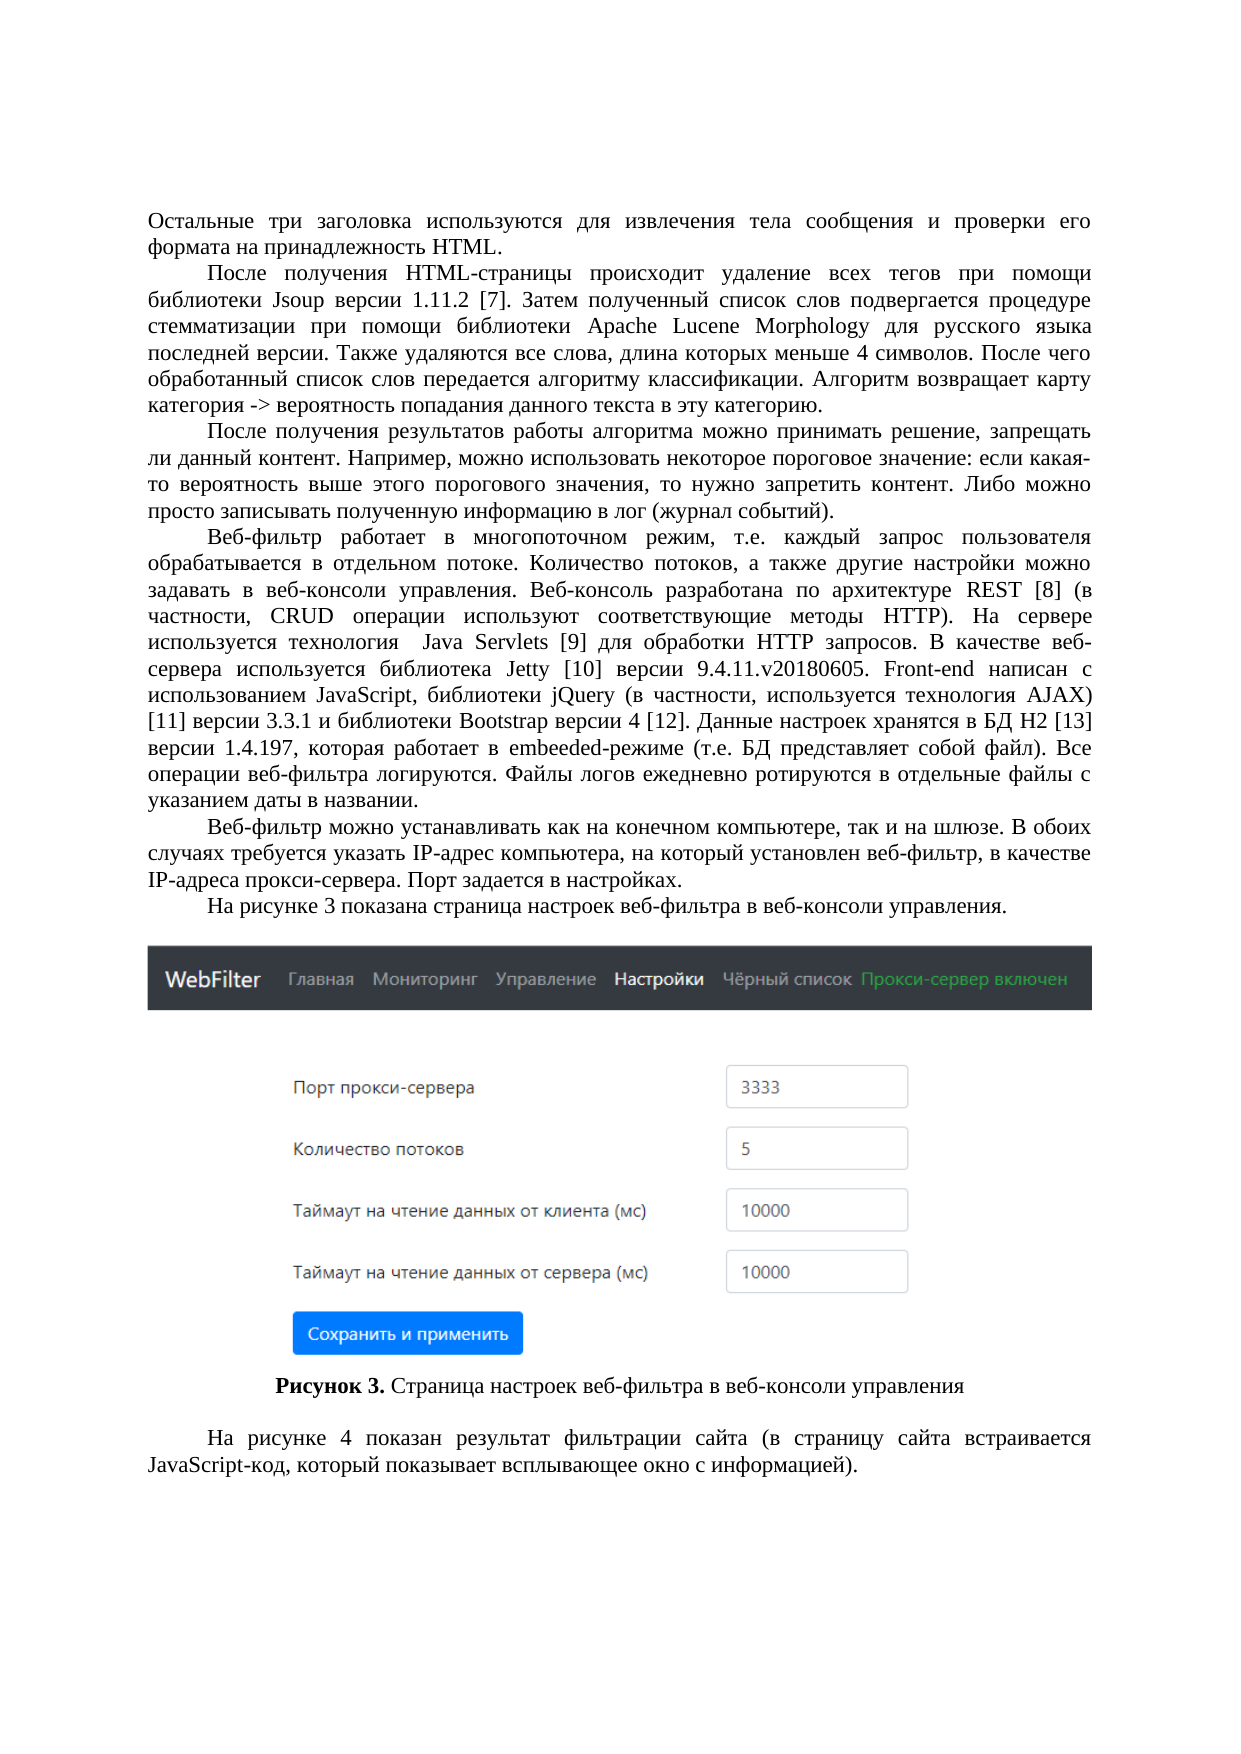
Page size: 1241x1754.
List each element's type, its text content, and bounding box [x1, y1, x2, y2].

text На рисунке 4 показан результат фильтрации сайта (в страницу сайта встраивается JavaScript-код, который показывает всплывающее окно с информацией). [148, 1424, 1092, 1477]
picture [147, 944, 1092, 1372]
text После получения результатов работы алгоритма можно принимать решение, запрещать ли данный контент. Например, можно использовать некоторое пороговое значение: если какая-то вероятность выше этого порогового значения, то нужно запретить контент. Либо можно просто записывать полученную информацию в лог (журнал событий). [148, 418, 1092, 523]
text После получения HTML-страницы происходит удаление всех тегов при помощи библиотеки Jsoup версии 1.11.2 [7]. Затем полученный список слов подвергается процедуре стемматизации при помощи библиотеки Apache Lucene Morphology для русского языка последней версии. Также удаляются все слова, длина которых меньше 4 символов. После чего обработанный список слов передается алгоритму классификации. Алгоритм возвращает карту категория -> вероятность попадания данного текста в эту категорию. [148, 259, 1092, 418]
text Веб-фильтр можно устанавливать как на конечном компьютере, так и на шлюзе. В обоих случаях требуется указать IP-адрес компьютера, на который установлен веб-фильтр, в качестве IP-адреса прокси-сервера. Порт задается в настройках. [148, 813, 1092, 892]
text На рисунке 3 показана страница настроек веб-фильтра в веб-консоли управления. [148, 892, 1092, 918]
text Рисунок 3. Страница настроек веб-фильтра в веб-консоли управления [148, 1372, 1092, 1398]
text Веб-фильтр работает в многопоточном режим, т.е. каждый запрос пользователя обрабатывается в отдельном потоке. Количество потоков, а также другие настройки можно задавать в веб-консоли управления. Веб-консоль разработана по архитектуре REST [8] (в частности, CRUD операции используют соответствующие методы HTTP). На сервере используется технология Java Servlets [9] для обработки HTTP запросов. В качестве веб-сервера используется библиотека Jetty [10] версии 9.4.11.v20180605. Front-end написан с использованием JavaScript, библиотеки jQuery (в частности, используется технология AJAX) [11] версии 3.3.1 и библиотеки Bootstrap версии 4 [12]. Данные настроек хранятся в БД H2 [13] версии 1.4.197, которая работает в embeeded-режиме (т.е. БД представляет собой файл). Все операции веб-фильтра логируются. Файлы логов ежедневно ротируются в отдельные файлы с указанием даты в названии. [148, 523, 1092, 813]
